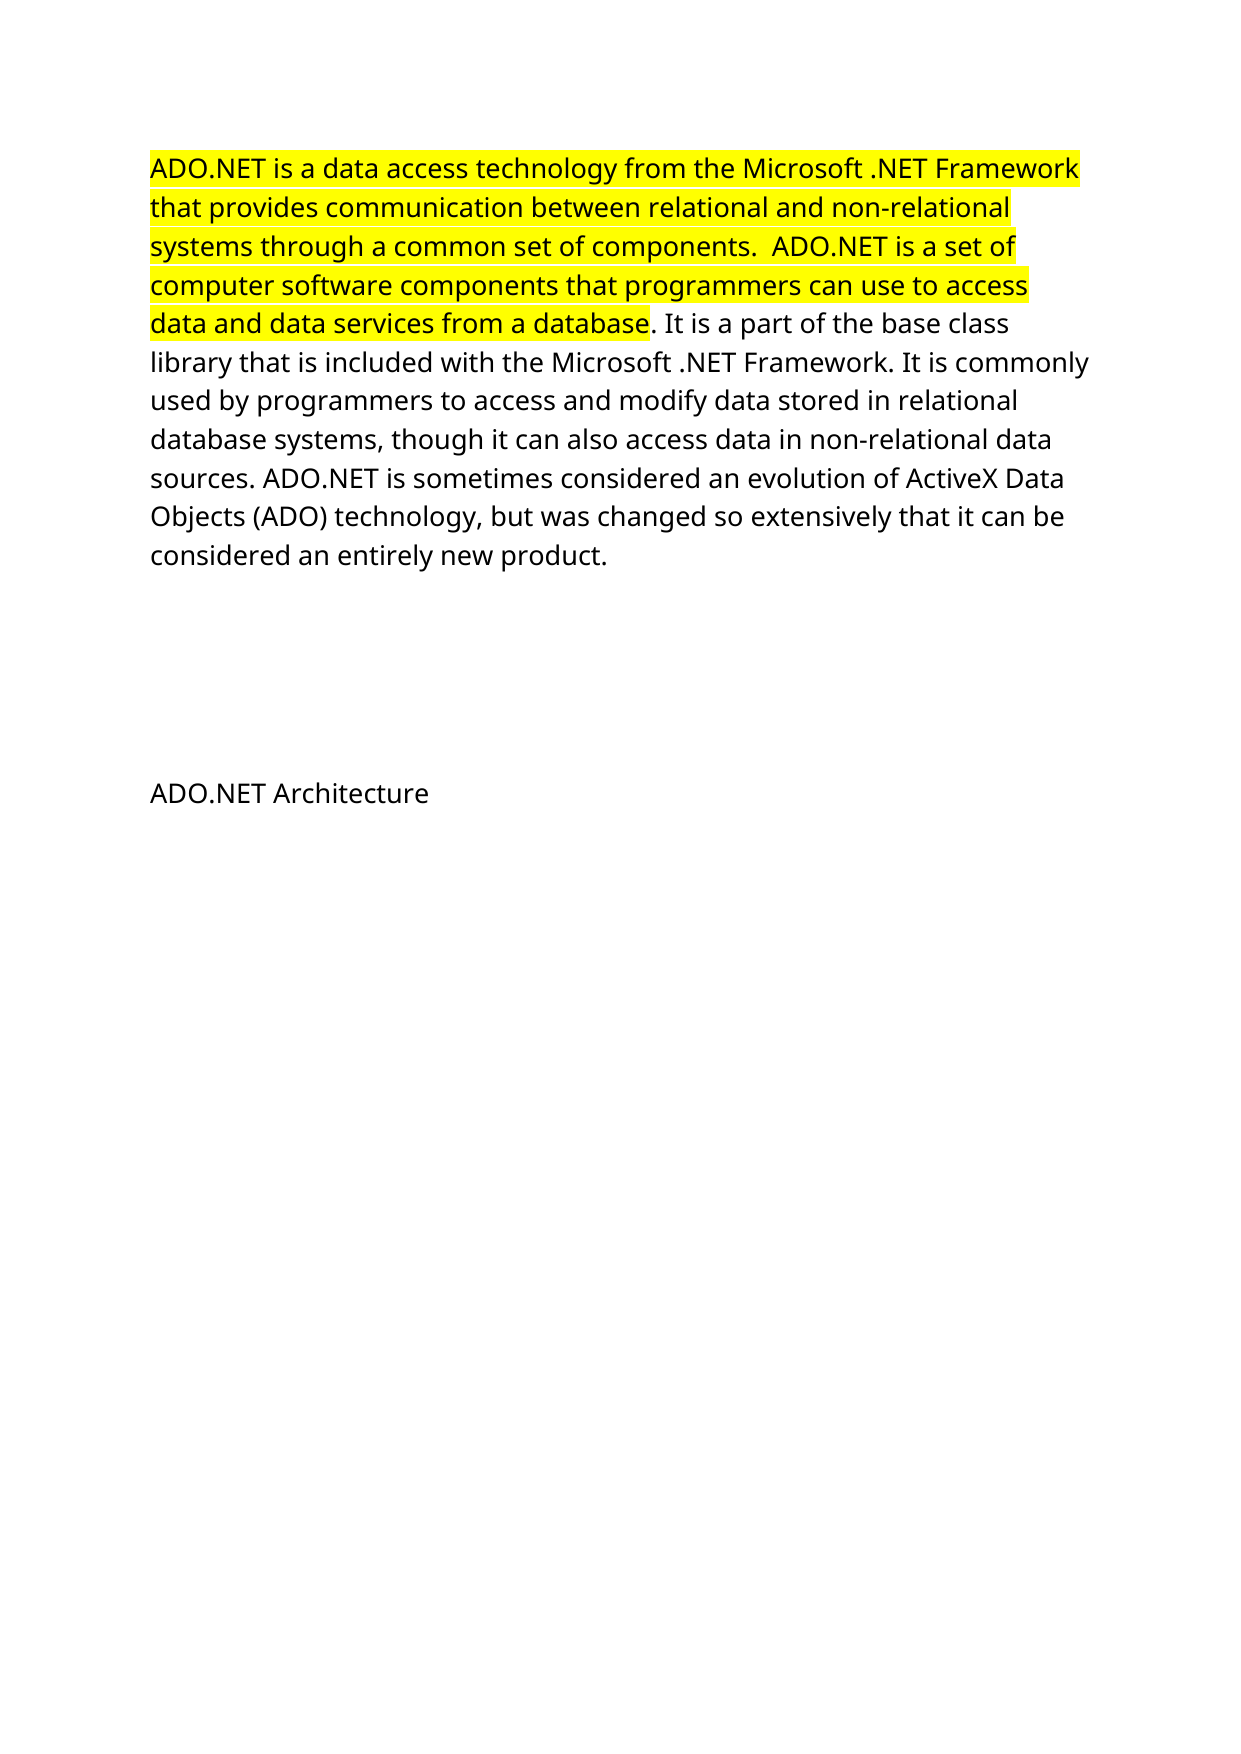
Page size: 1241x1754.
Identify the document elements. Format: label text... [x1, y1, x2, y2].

text ADO.NET is a data access technology from the Microsoft .NET Framework that provides communication between relational and non-relational systems through a common set of components. ADO.NET is a set of computer software components that programmers can use to access data and data services from a database. It is a part of the base class library that is included with the Microsoft .NET Framework. It is commonly used by programmers to access and modify data stored in relational database systems, though it can also access data in non-relational data sources. ADO.NET is sometimes considered an evolution of ActiveX Data Objects (ADO) technology, but was changed so extensively that it can be considered an entirely new product. [150, 150, 1090, 573]
text ADO.NET Architecture Advantages of ADO.NET [150, 774, 1090, 850]
